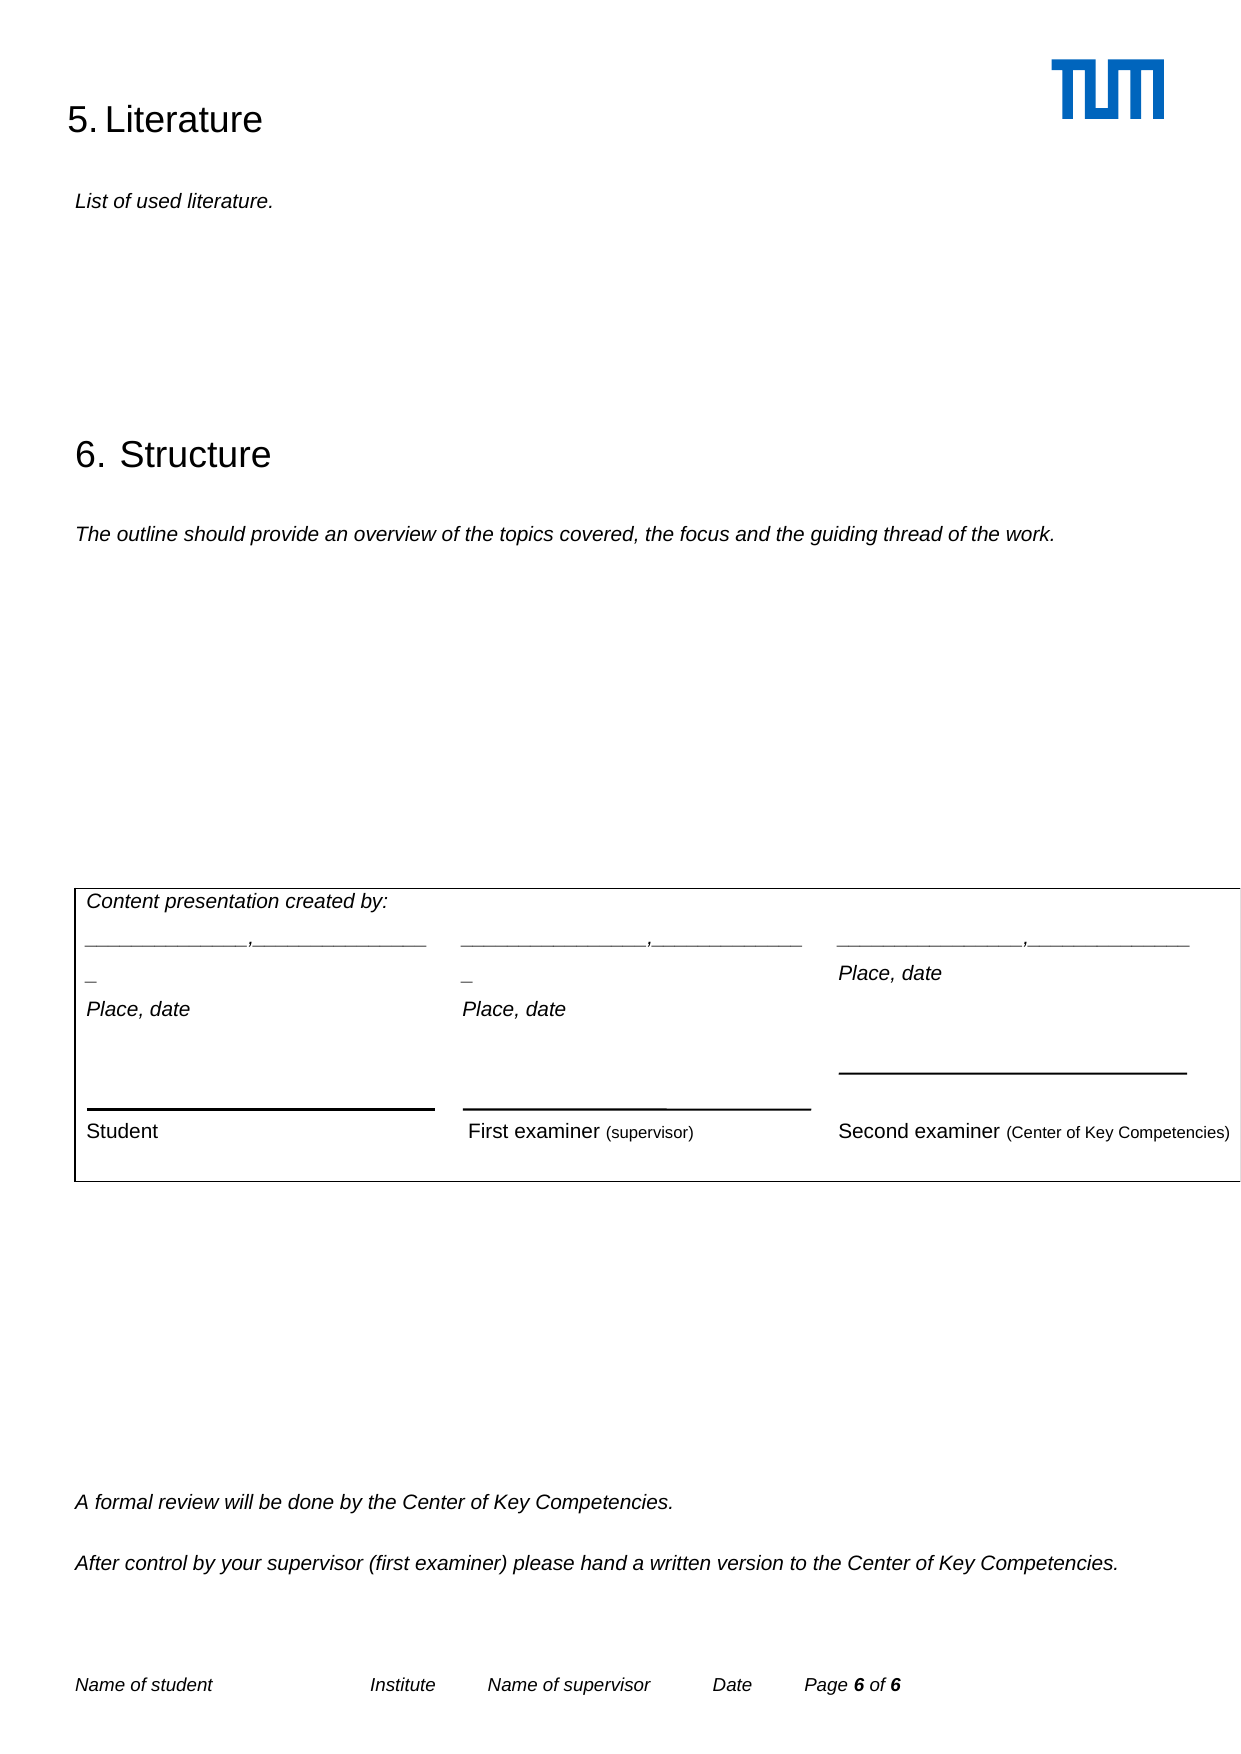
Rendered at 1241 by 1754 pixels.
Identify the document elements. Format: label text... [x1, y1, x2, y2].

text The outline should provide an overview of the topics covered, the focus and the guiding thread of the work. [75, 522, 1165, 546]
subtitle Literature [67, 97, 1165, 140]
table_header Content presentation created by: ______________,________________ Place, date [76, 889, 451, 1118]
text List of used literature. [75, 189, 1165, 213]
table_cell Second examiner (Center of Key Competencies) [827, 1119, 1240, 1181]
table_cell First examiner (supervisor) [457, 1119, 827, 1181]
text After control by your supervisor (first examiner) please hand a written version to the Center of Key Competencies. [75, 1551, 1165, 1575]
table_cell Student [76, 1119, 457, 1181]
table_header ________________,______________ Place, date [451, 889, 827, 1118]
text A formal review will be done by the Center of Key Competencies. [75, 1490, 1165, 1514]
list Structure [75, 432, 1165, 476]
table_header ________________,______________ Place, date [827, 889, 1240, 1118]
